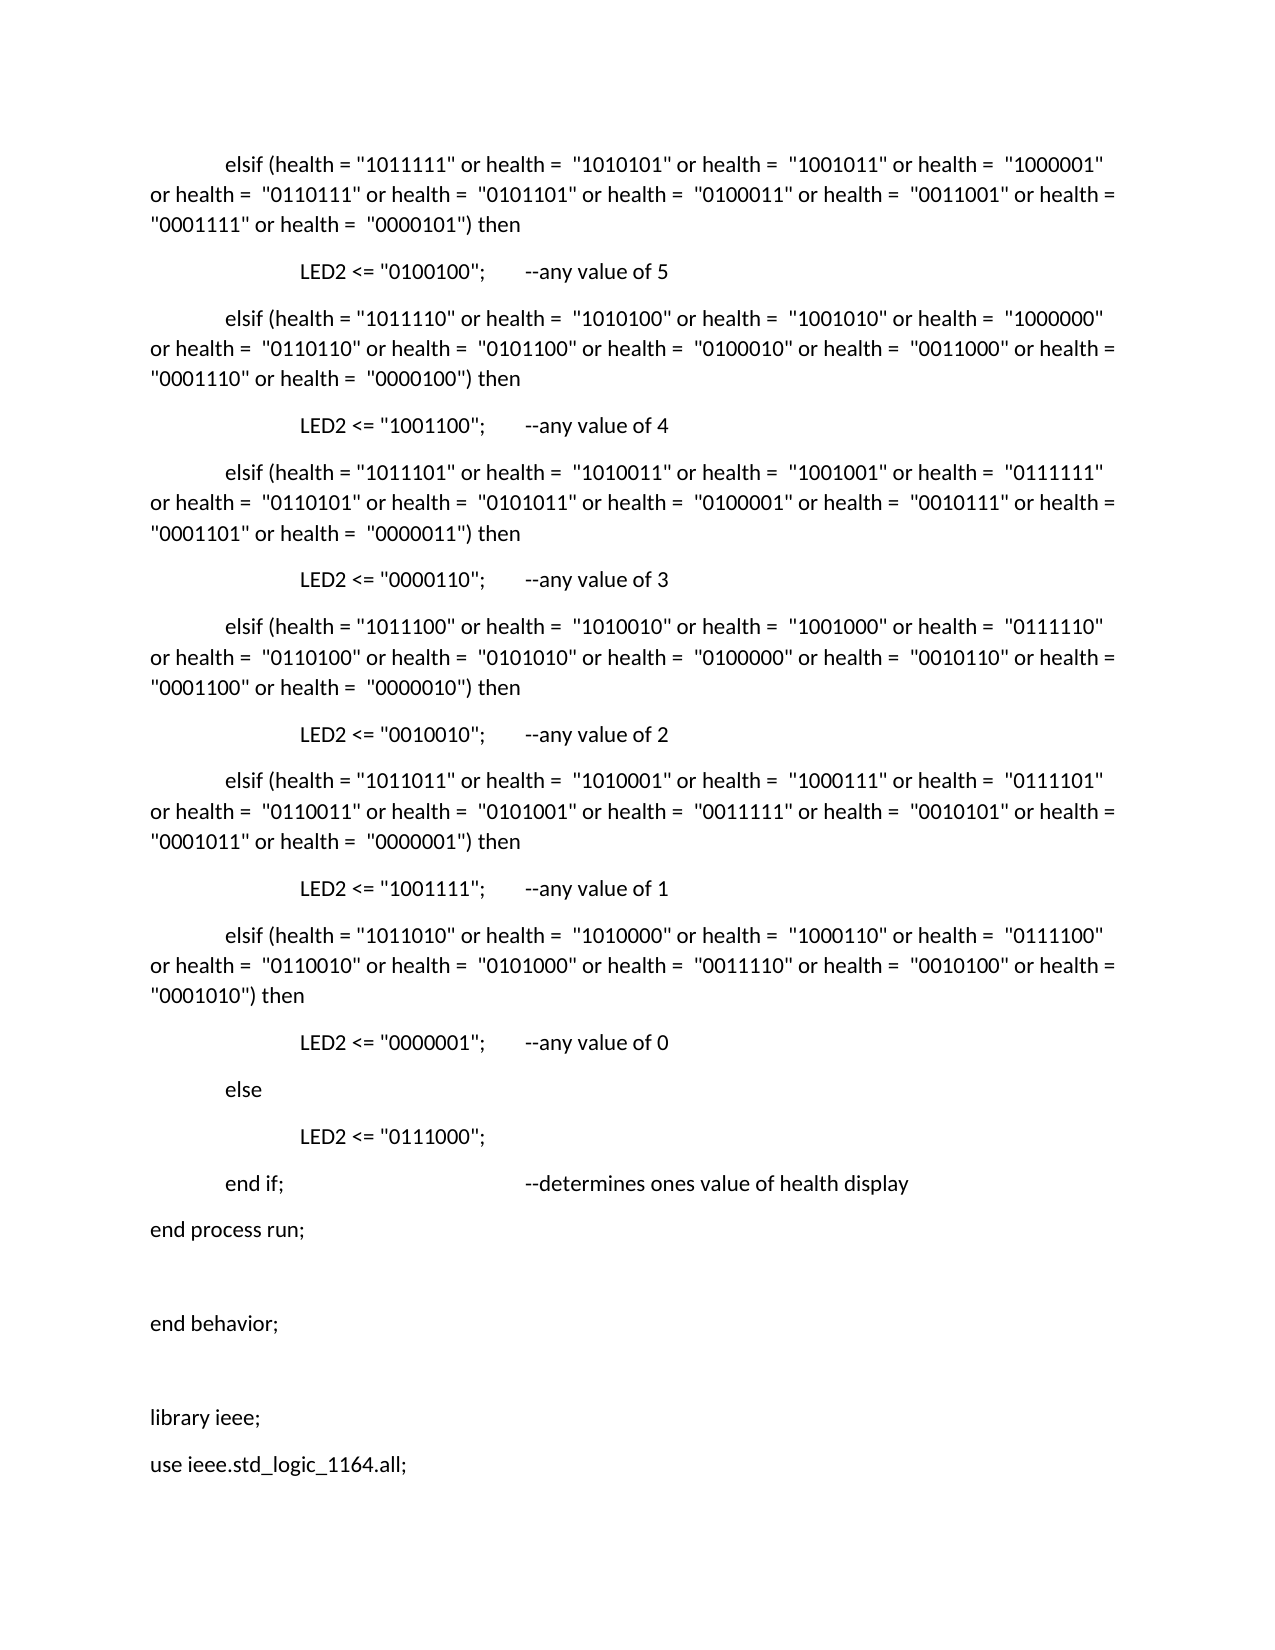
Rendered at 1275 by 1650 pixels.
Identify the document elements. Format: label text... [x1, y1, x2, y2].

text elsif (health = "1011010" or health = "1010000" or health = "1000110" or health = "0111100" or health = "0110010" or health = "0101000" or health = "0011110" or health = "0010100" or health = "0001010") then [150, 921, 1125, 1009]
text LED2 <= "0010010"; --any value of 2 [150, 720, 1125, 748]
text elsif (health = "1011101" or health = "1010011" or health = "1001001" or health = "0111111" or health = "0110101" or health = "0101011" or health = "0100001" or health = "0010111" or health = "0001101" or health = "0000011") then [150, 458, 1125, 547]
text elsif (health = "1011111" or health = "1010101" or health = "1001011" or health = "1000001" or health = "0110111" or health = "0101101" or health = "0100011" or health = "0011001" or health = "0001111" or health = "0000101") then [150, 150, 1125, 238]
text else [150, 1075, 1125, 1103]
text end behavior; [150, 1309, 1125, 1337]
text LED2 <= "0111000"; [150, 1122, 1125, 1150]
text library ieee; [150, 1403, 1125, 1431]
text elsif (health = "1011011" or health = "1010001" or health = "1000111" or health = "0111101" or health = "0110011" or health = "0101001" or health = "0011111" or health = "0010101" or health = "0001011" or health = "0000001") then [150, 767, 1125, 855]
text LED2 <= "0000001"; --any value of 0 [150, 1028, 1125, 1056]
text LED2 <= "0100100"; --any value of 5 [150, 257, 1125, 285]
text LED2 <= "1001100"; --any value of 4 [150, 411, 1125, 439]
text LED2 <= "0000110"; --any value of 3 [150, 566, 1125, 594]
text elsif (health = "1011110" or health = "1010100" or health = "1001010" or health = "1000000" or health = "0110110" or health = "0101100" or health = "0100010" or health = "0011000" or health = "0001110" or health = "0000100") then [150, 304, 1125, 393]
text elsif (health = "1011100" or health = "1010010" or health = "1001000" or health = "0111110" or health = "0110100" or health = "0101010" or health = "0100000" or health = "0010110" or health = "0001100" or health = "0000010") then [150, 612, 1125, 701]
text LED2 <= "1001111"; --any value of 1 [150, 874, 1125, 902]
text end if; --determines ones value of health display [150, 1169, 1125, 1197]
text use ieee.std_logic_1164.all; [150, 1450, 1125, 1478]
text end process run; [150, 1216, 1125, 1244]
